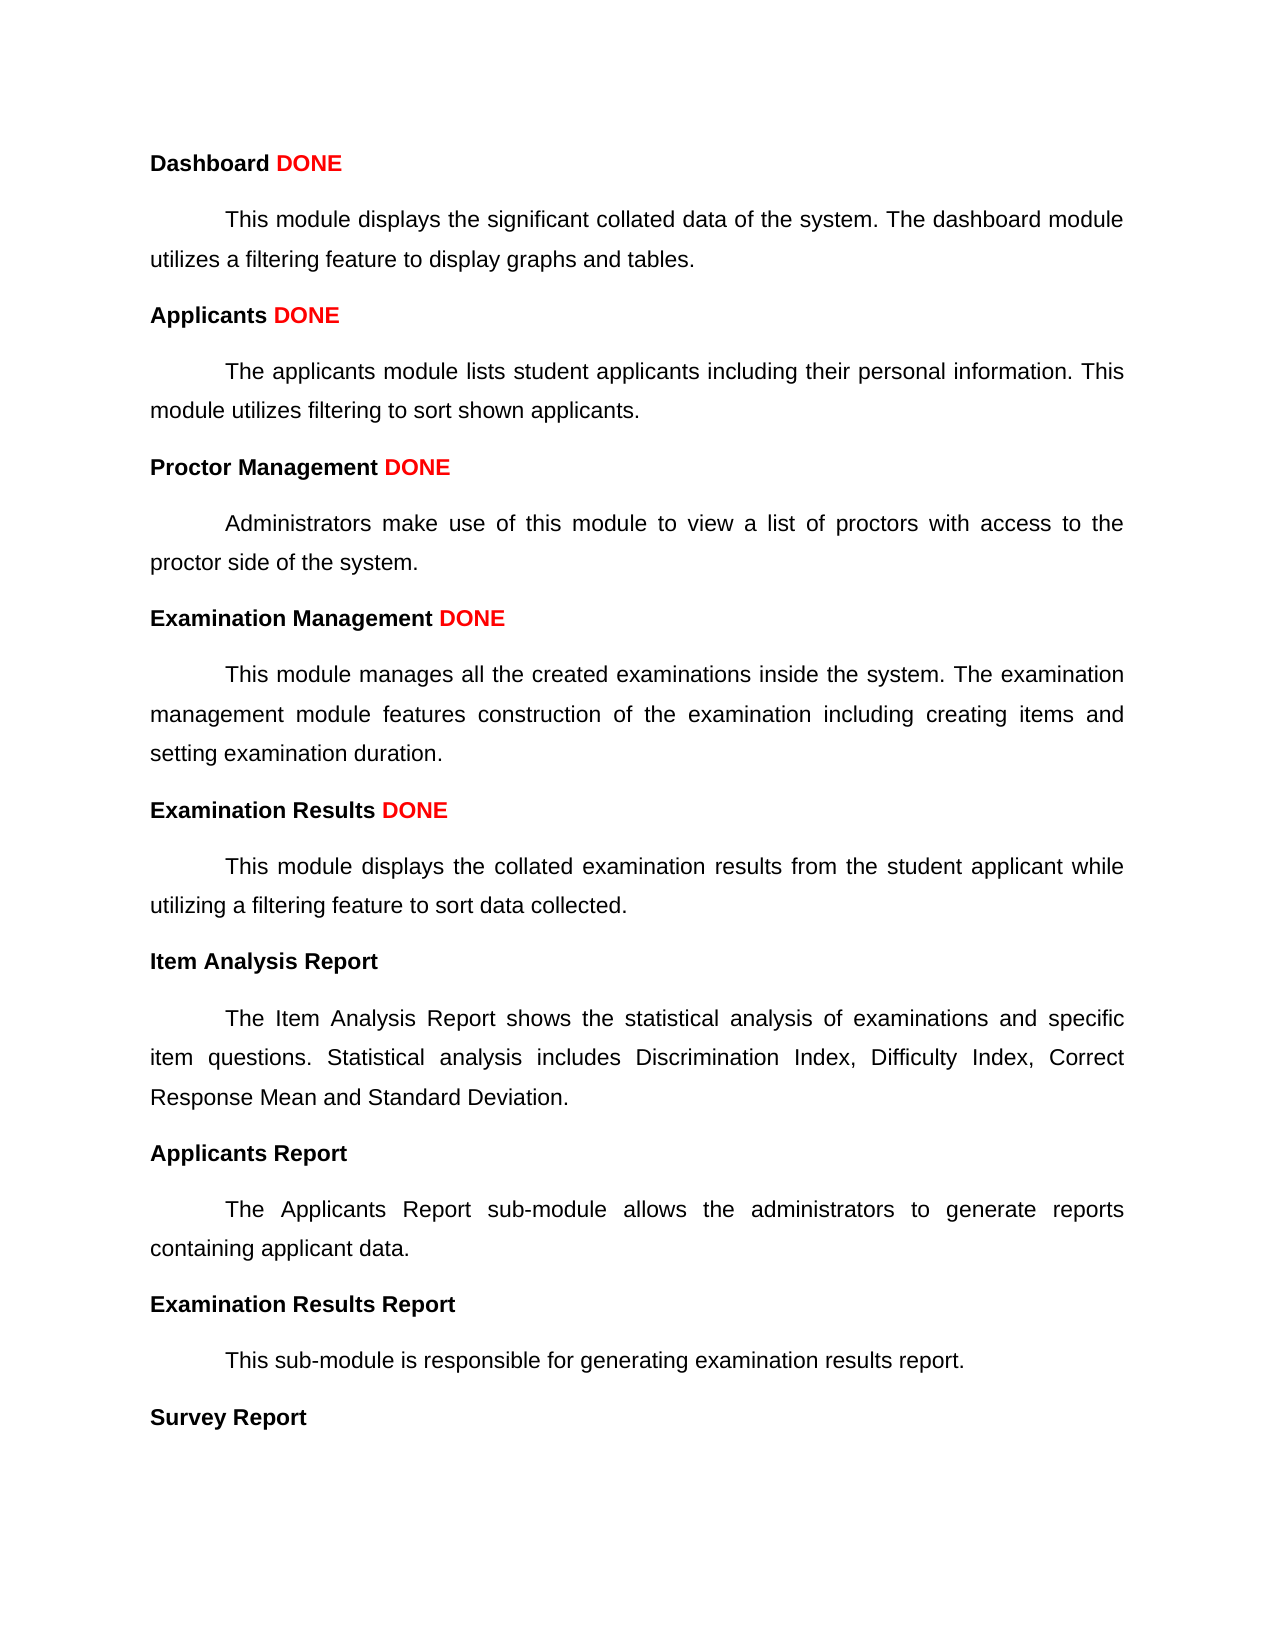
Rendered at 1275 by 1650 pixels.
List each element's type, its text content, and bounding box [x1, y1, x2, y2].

text This module displays the significant collated data of the system. The dashboard module utilizes a filtering feature to display graphs and tables. [150, 206, 1125, 272]
text Survey Report [150, 1404, 1125, 1430]
text This module displays the collated examination results from the student applicant while utilizing a filtering feature to sort data collected. [150, 853, 1125, 918]
text This module manages all the created examinations inside the system. The examination management module features construction of the examination including creating items and setting examination duration. [150, 661, 1125, 767]
text Applicants Report [150, 1139, 1125, 1166]
text Applicants DONE [150, 302, 1125, 328]
text This sub-module is responsible for generating examination results report. [150, 1347, 1125, 1374]
text Examination Results Report [150, 1291, 1125, 1318]
text Dashboard DONE [150, 150, 1125, 176]
text Proctor Management DONE [150, 453, 1125, 480]
text Examination Results DONE [150, 797, 1125, 823]
text The Item Analysis Report shows the statistical analysis of examinations and specific item questions. Statistical analysis includes Discrimination Index, Difficulty Index, Correct Response Mean and Standard Deviation. [150, 1004, 1125, 1110]
text The Applicants Report sub-module allows the administrators to generate reports containing applicant data. [150, 1196, 1125, 1262]
text Item Analysis Report [150, 948, 1125, 975]
text Administrators make use of this module to view a list of proctors with access to the proctor side of the system. [150, 510, 1125, 576]
text Examination Management DONE [150, 605, 1125, 632]
text The applicants module lists student applicants including their personal information. This module utilizes filtering to sort shown applicants. [150, 358, 1125, 424]
